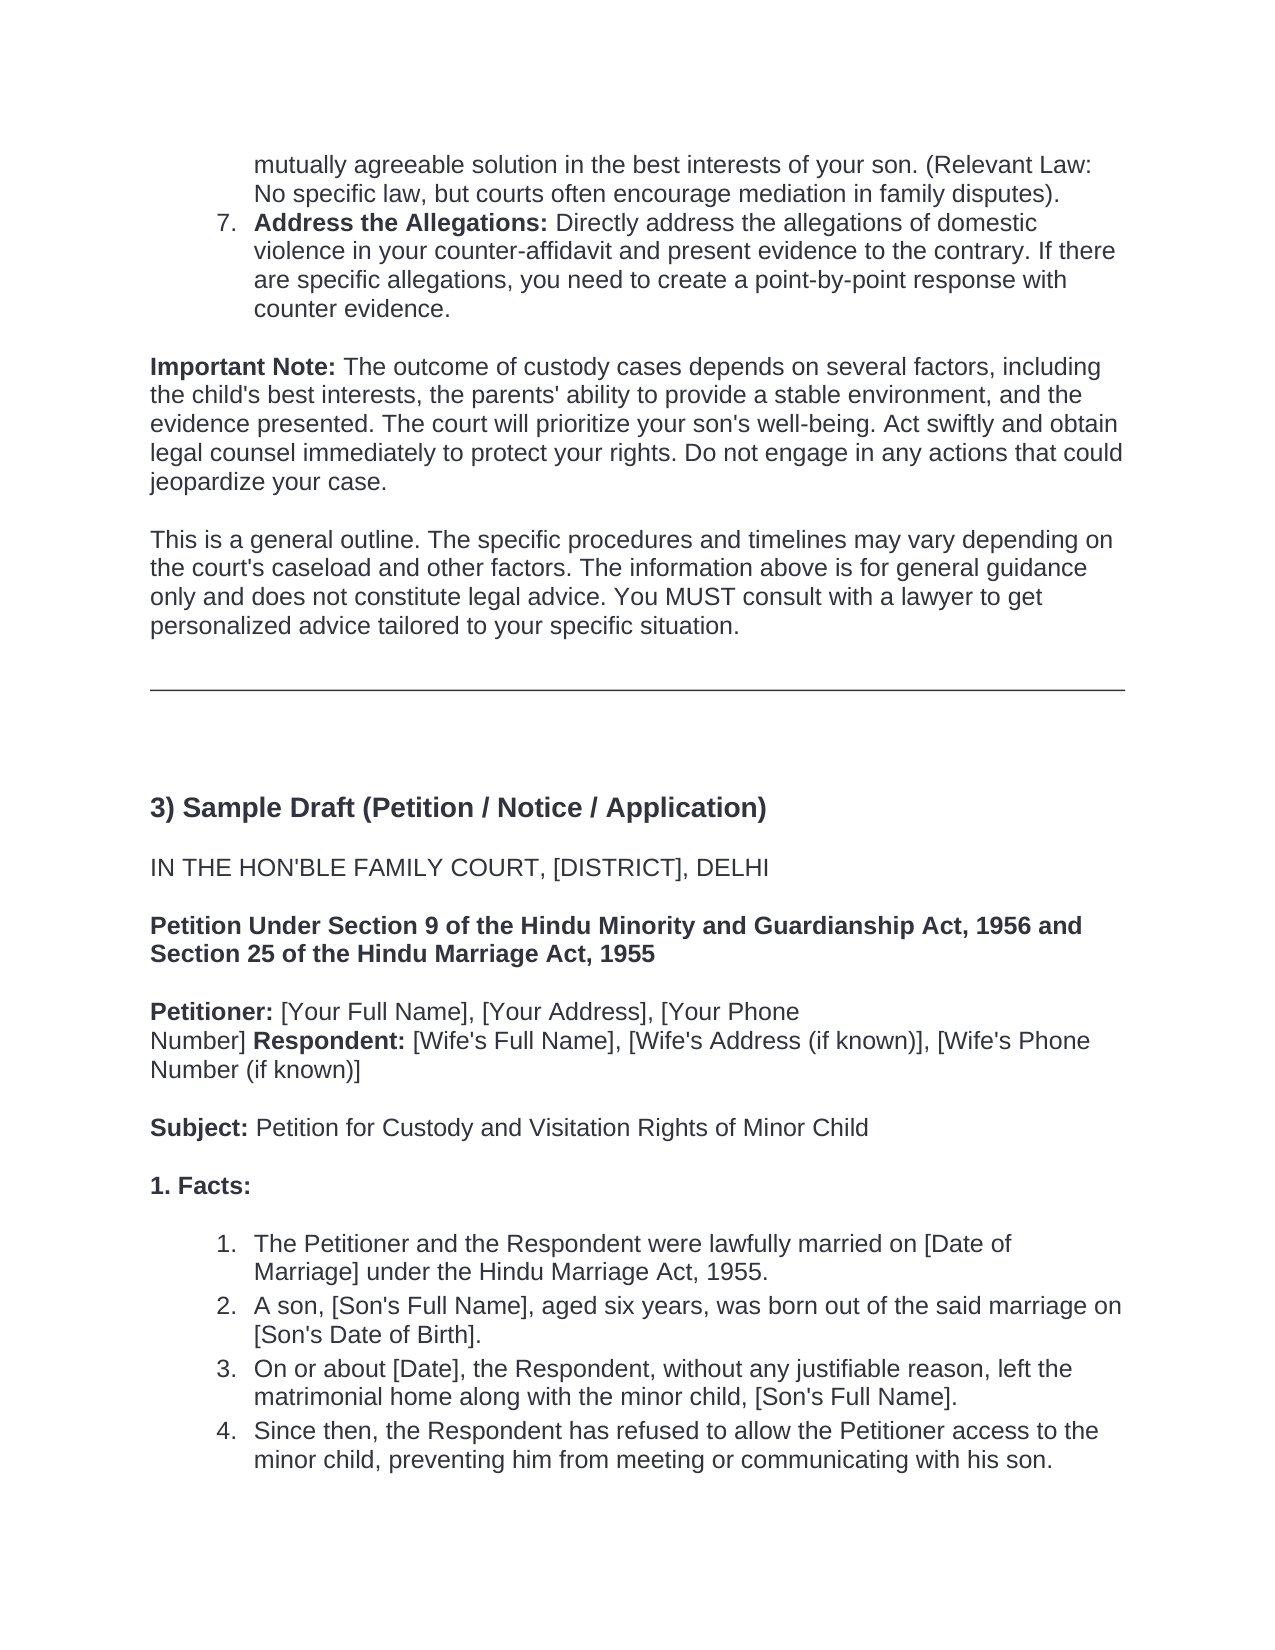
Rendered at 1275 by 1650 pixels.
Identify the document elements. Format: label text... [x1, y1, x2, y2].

text 1. Facts: [150, 1171, 1125, 1199]
text Petition Under Section 9 of the Hindu Minority and Guardianship Act, 1956 and Section 25 of the Hindu Marriage Act, 1955 [150, 911, 1125, 968]
text 3) Sample Draft (Petition / Notice / Application) [150, 791, 1125, 824]
text IN THE HON'BLE FAMILY COURT, [DISTRICT], DELHI [150, 853, 1125, 882]
list Since then, the Respondent has refused to allow the Petitioner access to the minor child, preventing him from meeting or communicating with his son. [216, 1416, 1125, 1474]
text Petitioner: [Your Full Name], [Your Address], [Your Phone Number] Respondent: [Wife's Full Name], [Wife's Address (if known)], [Wife's Phone Number (if known)] [150, 997, 1125, 1084]
text Important Note: The outcome of custody cases depends on several factors, including the child's best interests, the parents' ability to provide a stable environment, and the evidence presented. The court will prioritize your son's well-being. Act swiftly and obtain legal counsel immediately to protect your rights. Do not engage in any actions that could jeopardize your case. [150, 352, 1125, 495]
text Subject: Petition for Custody and Visitation Rights of Minor Child [150, 1113, 1125, 1142]
text This is a general outline. The specific procedures and timelines may vary depending on the court's caseload and other factors. The information above is for general guidance only and does not constitute legal advice. You MUST consult with a lawyer to get personalized advice tailored to your specific situation. [150, 524, 1125, 639]
list On or about [Date], the Respondent, without any justifiable reason, left the matrimonial home along with the minor child, [Son's Full Name]. [216, 1354, 1125, 1411]
list Address the Allegations: Directly address the allegations of domestic violence in your counter-affidavit and present evidence to the contrary. If there are specific allegations, you need to create a point-by-point response with counter evidence. [216, 207, 1125, 322]
list A son, [Son's Full Name], aged six years, was born out of the said marriage on [Son's Date of Birth]. [216, 1291, 1125, 1349]
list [216, 150, 1125, 207]
list The Petitioner and the Respondent were lawfully married on [Date of Marriage] under the Hindu Marriage Act, 1955. [216, 1229, 1125, 1286]
